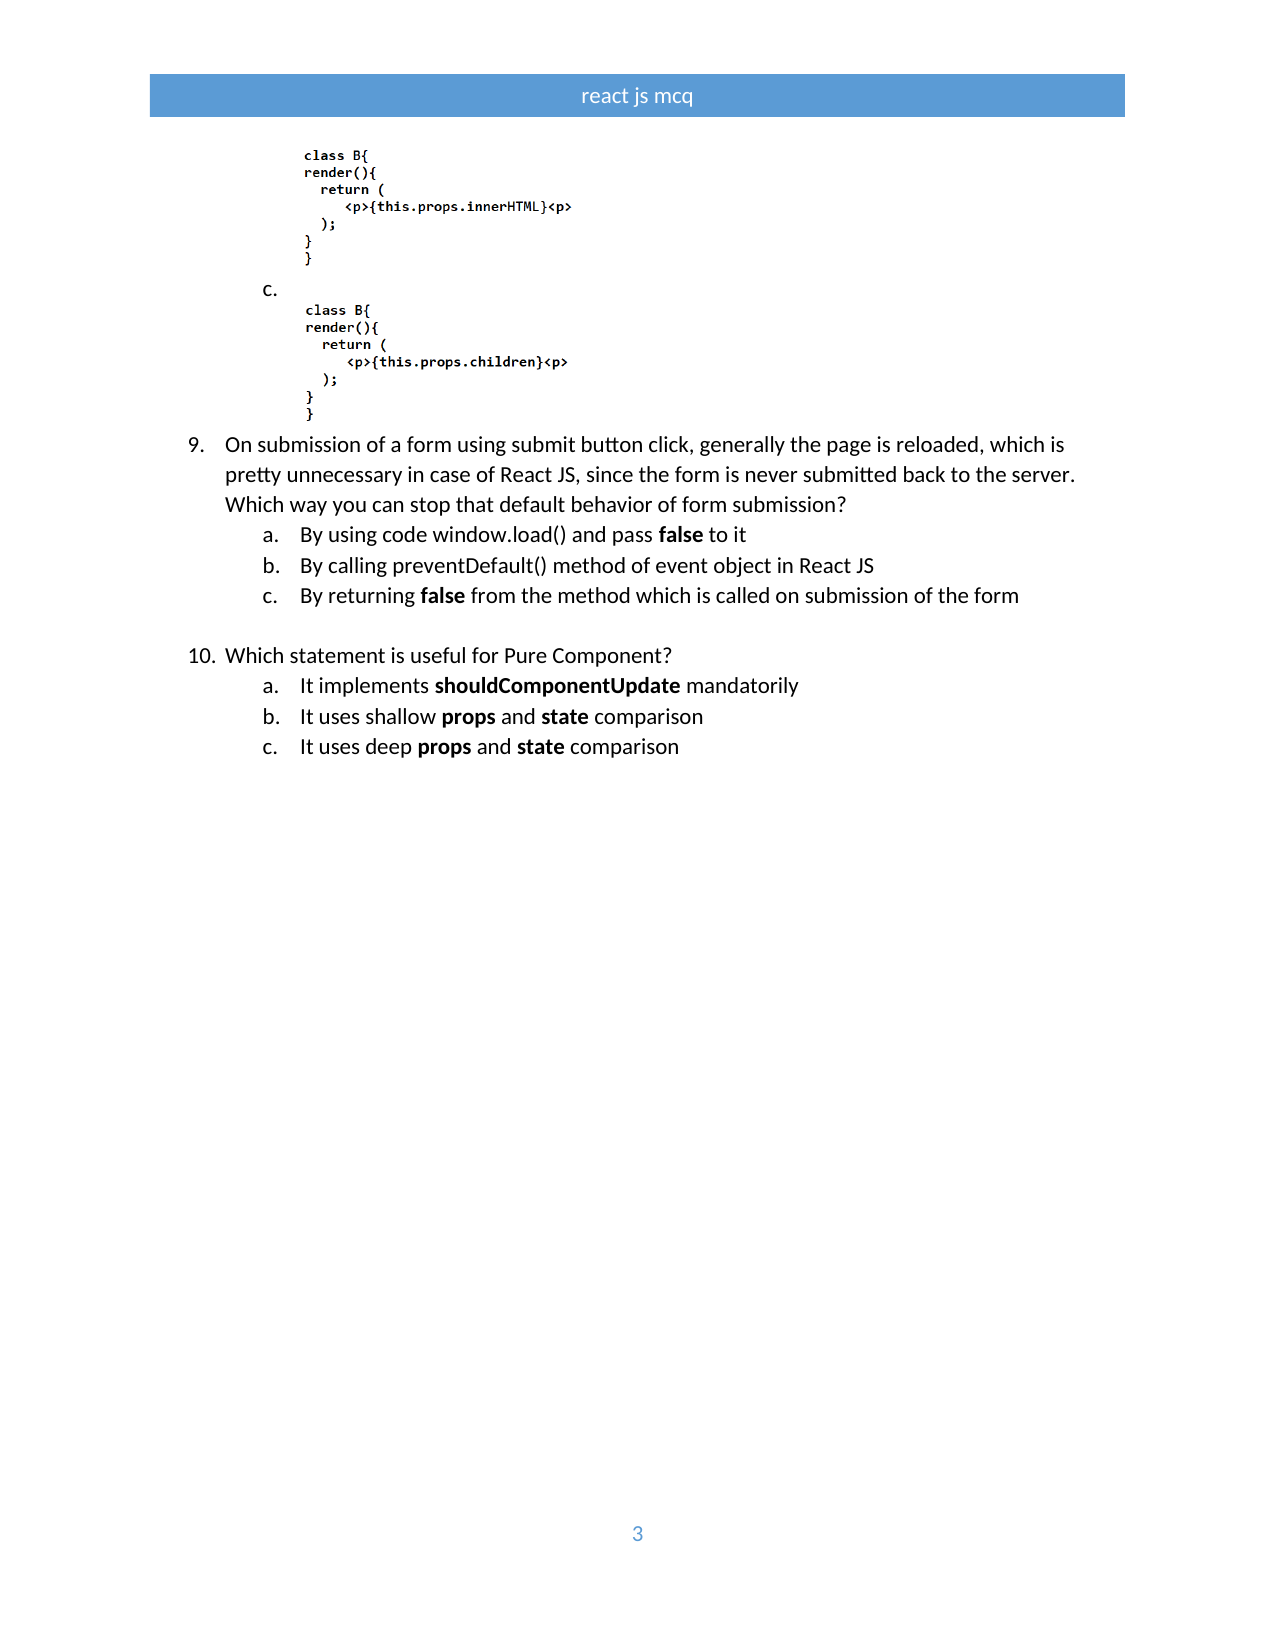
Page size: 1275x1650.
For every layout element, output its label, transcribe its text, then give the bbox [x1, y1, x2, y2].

list By calling preventDefault() method of event object in React JS [262, 551, 1125, 579]
list It uses shallow props and state comparison [262, 702, 1125, 730]
list By returning false from the method which is called on submission of the form [262, 581, 1125, 609]
list On submission of a form using submit button click, generally the page is reloaded, which is pretty unnecessary in case of React JS, since the form is never submitted back to the server. Which way you can stop that default behavior of form submission? [187, 430, 1125, 518]
list By using code window.load() and pass false to it [262, 521, 1125, 548]
list It implements shouldComponentUpdate mandatorily [262, 672, 1125, 699]
picture [300, 150, 575, 272]
picture [300, 303, 573, 428]
list It uses deep props and state comparison [262, 732, 1125, 760]
list Which statement is useful for Pure Component? [187, 641, 1125, 669]
